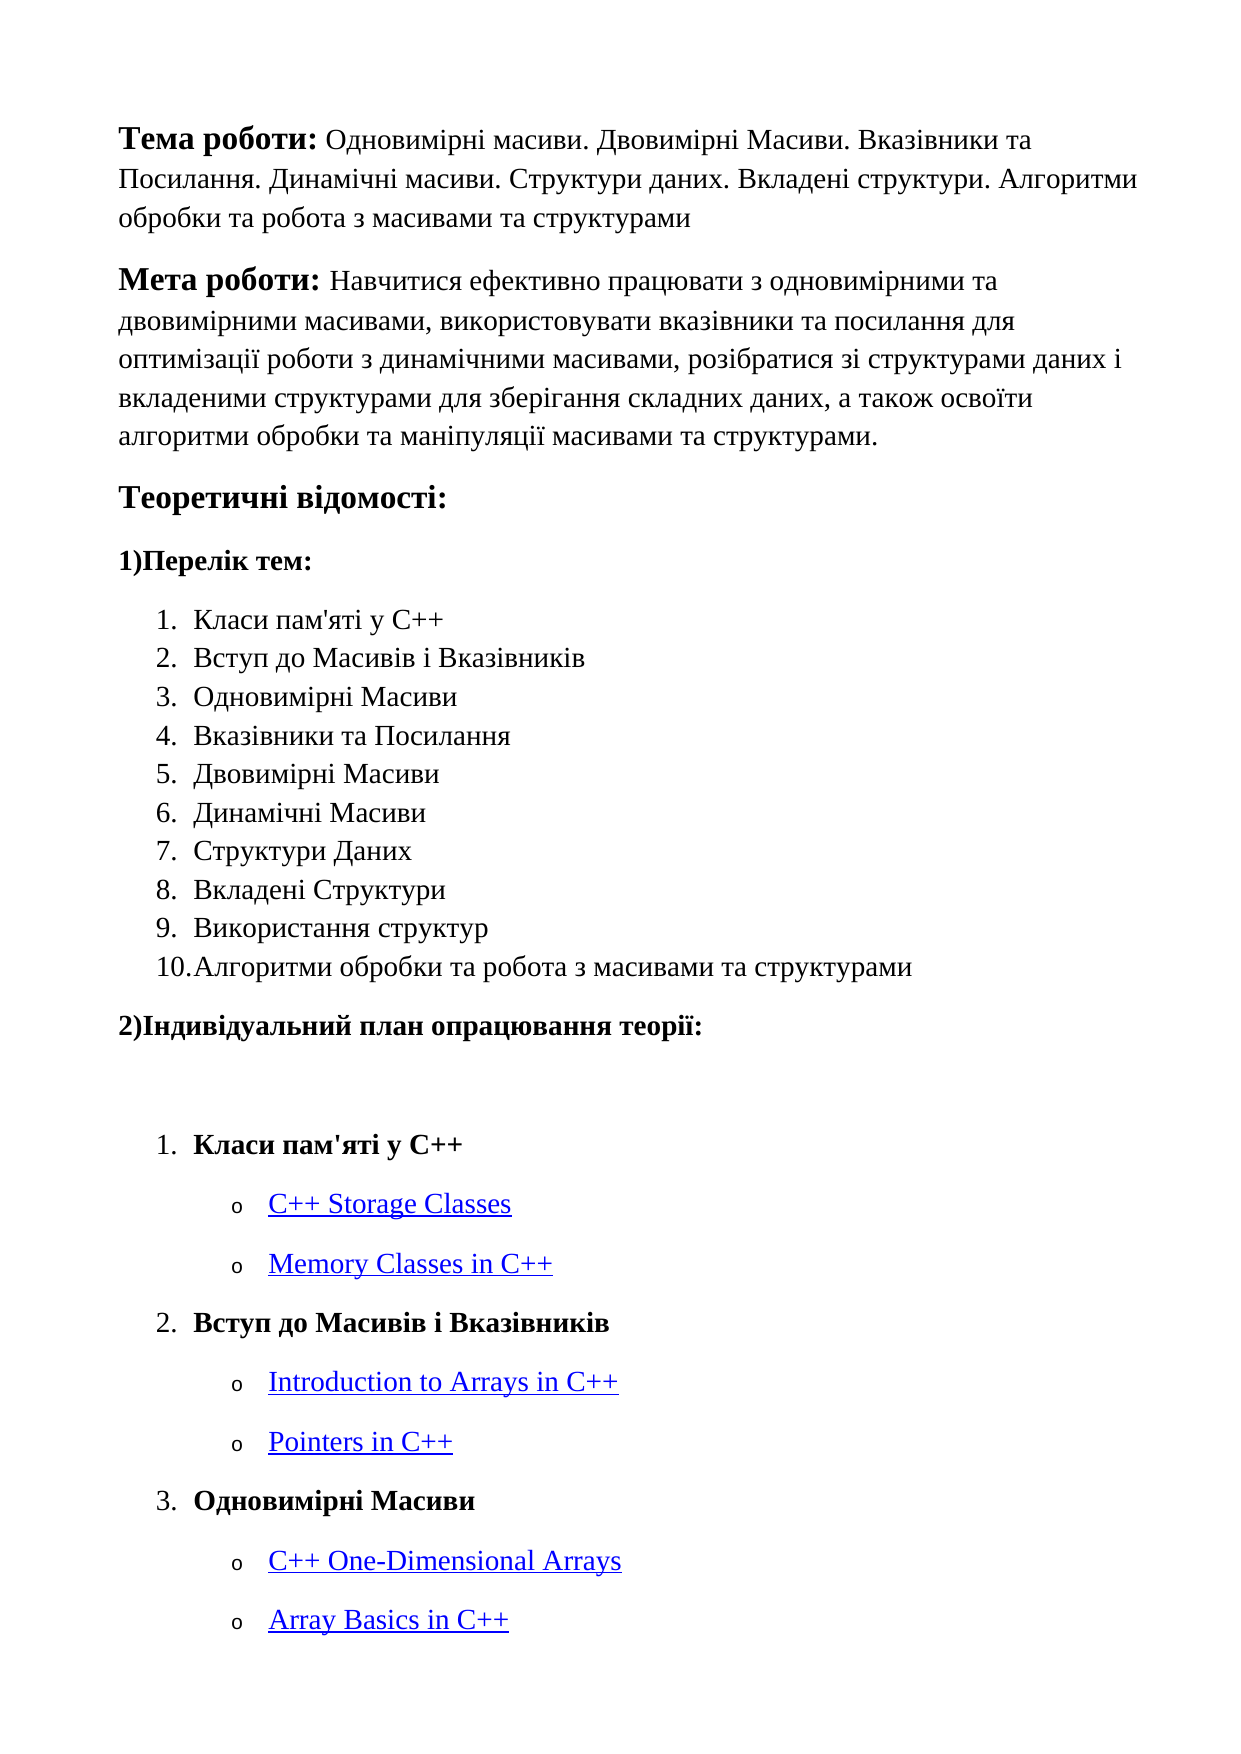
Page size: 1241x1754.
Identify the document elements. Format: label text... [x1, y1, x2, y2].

list Класи пам'яті у C++ [156, 602, 1152, 636]
list Вкладені Структури [156, 872, 1152, 905]
list Алгоритми обробки та робота з масивами та структурами [156, 949, 1152, 982]
list Двовимірні Масиви [156, 756, 1152, 790]
list Динамічні Масиви [156, 795, 1152, 828]
list Memory Classes in C++ [231, 1246, 1152, 1279]
list Одновимірні Масиви [156, 1483, 1152, 1517]
list Класи пам'яті у C++ [156, 1127, 1152, 1161]
list Структури Даних [156, 833, 1152, 867]
text Теоретичні відомості: [118, 478, 1152, 516]
text 1)Перелік тем: [118, 543, 1152, 576]
list Introduction to Arrays in C++ [231, 1364, 1152, 1398]
text Мета роботи: Навчитися ефективно працювати з одновимірними та двовимірними масивами, використовувати вказівники та посилання для оптимізації роботи з динамічними масивами, розібратися зі структурами даних і вкладеними структурами для зберігання складних даних, а також освоїти алгоритми обробки та маніпуляції масивами та структурами. [118, 259, 1152, 452]
list Pointers in C++ [231, 1424, 1152, 1457]
text 2)Індивідуальний план опрацювання теорії: [118, 1008, 1152, 1042]
list Одновимірні Масиви [156, 679, 1152, 713]
list C++ Storage Classes [231, 1186, 1152, 1220]
list Використання структур [156, 910, 1152, 944]
list C++ One-Dimensional Arrays [231, 1543, 1152, 1576]
list Вступ до Масивів і Вказівників [156, 1305, 1152, 1339]
list Вказівники та Посилання [156, 718, 1152, 751]
list Array Basics in C++ [231, 1602, 1152, 1636]
list Вступ до Масивів і Вказівників [156, 641, 1152, 674]
text Тема роботи: Одновимірні масиви. Двовимірні Масиви. Вказівники та Посилання. Динамічні масиви. Структури даних. Вкладені структури. Алгоритми обробки та робота з масивами та структурами [118, 118, 1152, 233]
